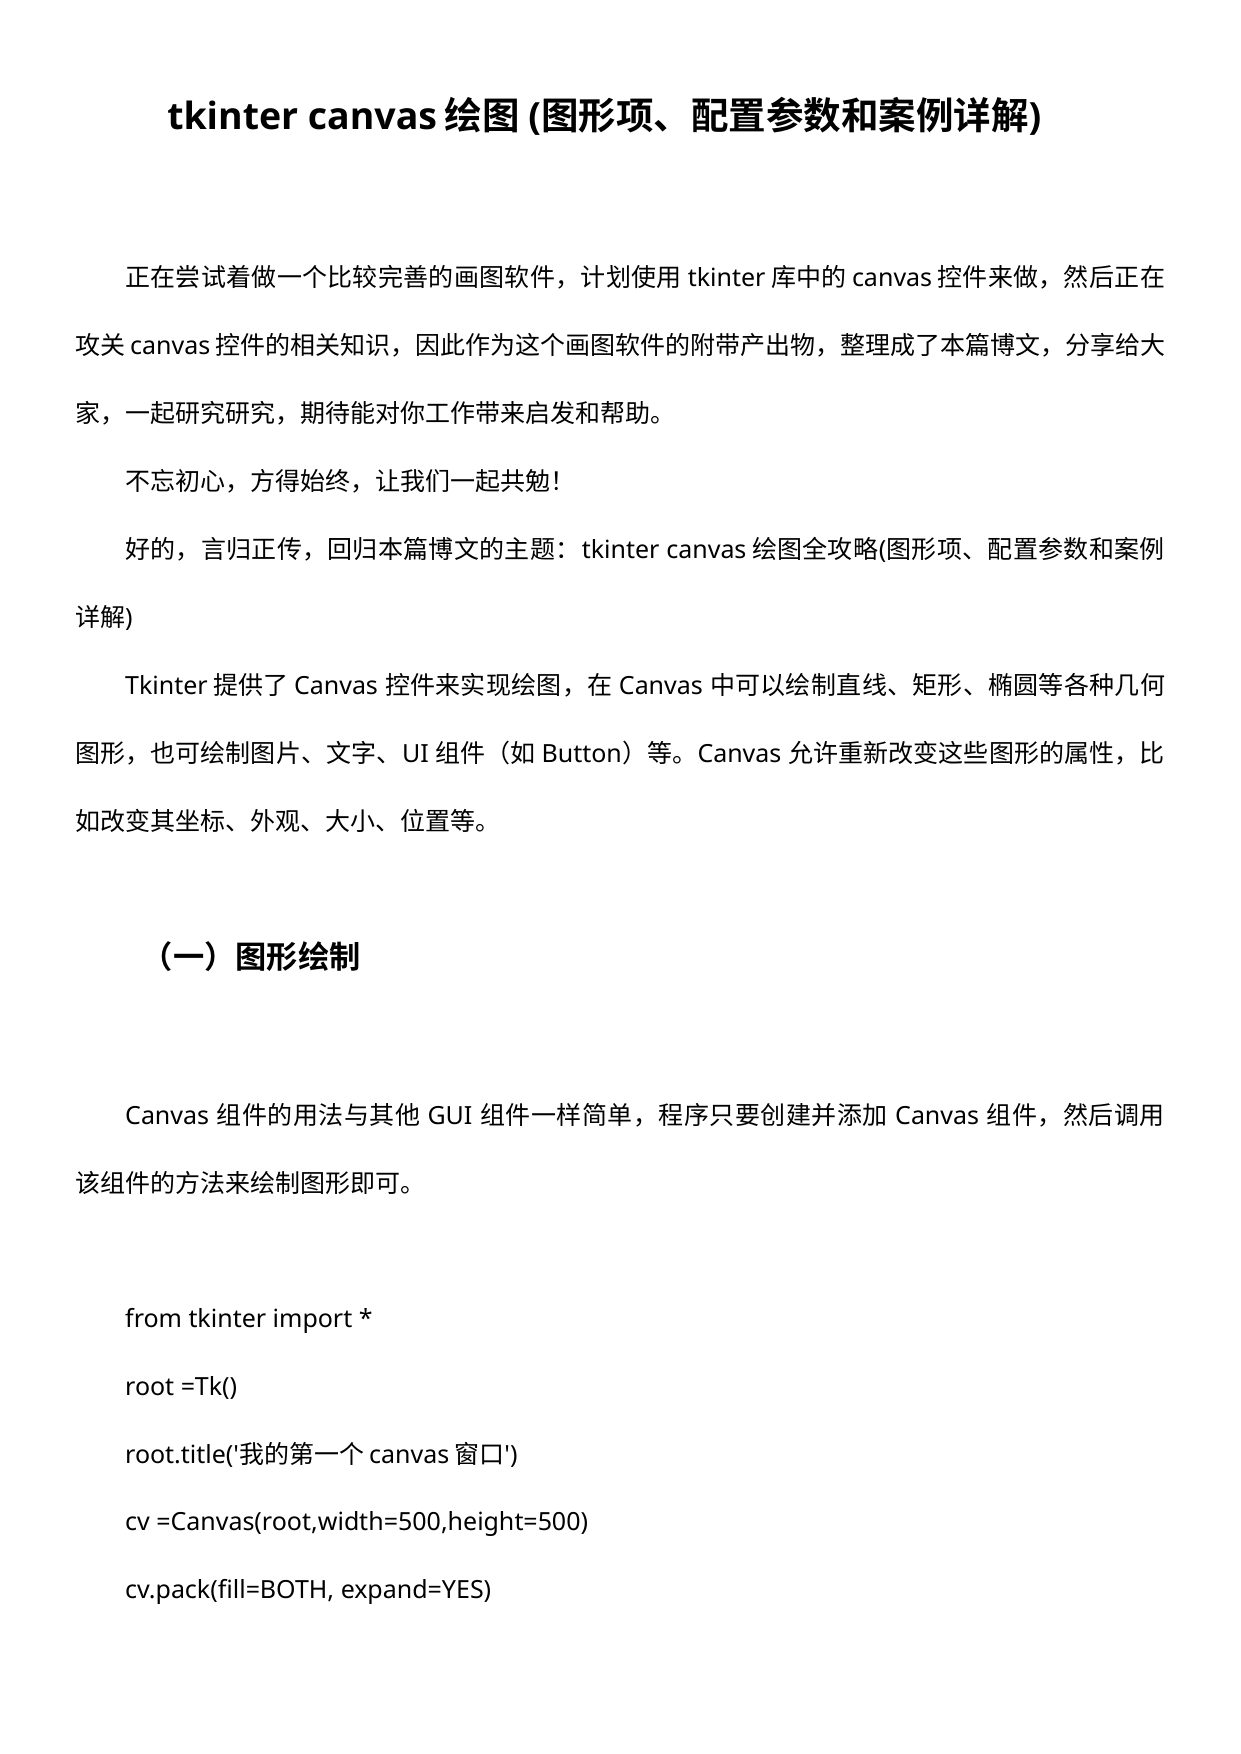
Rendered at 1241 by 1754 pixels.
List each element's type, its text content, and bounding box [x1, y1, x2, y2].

text Canvas 组件的用法与其他 GUI 组件一样简单，程序只要创建并添加 Canvas 组件，然后调用该组件的方法来绘制图形即可。 [75, 1079, 1165, 1215]
text 不忘初心，方得始终，让我们一起共勉！ [75, 446, 1165, 514]
text cv.pack(fill=BOTH, expand=YES) [75, 1555, 1165, 1623]
text cv =Canvas(root,width=500,height=500) [75, 1487, 1165, 1555]
text from tkinter import * [75, 1283, 1165, 1351]
text 正在尝试着做一个比较完善的画图软件，计划使用tkinter库中的canvas控件来做，然后正在攻关canvas控件的相关知识，因此作为这个画图软件的附带产出物，整理成了本篇博文，分享给大家，一起研究研究，期待能对你工作带来启发和帮助。 [75, 242, 1165, 446]
subtitle （一）图形绘制 [75, 921, 1165, 989]
text Tkinter提供了Canvas 控件来实现绘图，在 Canvas 中可以绘制直线、矩形、椭圆等各种几何图形，也可绘制图片、文字、UI 组件（如 Button）等。Canvas 允许重新改变这些图形的属性，比如改变其坐标、外观、大小、位置等。 [75, 649, 1165, 853]
text 好的，言归正传，回归本篇博文的主题：tkinter canvas绘图全攻略(图形项、配置参数和案例详解) [75, 514, 1165, 649]
text root.title('我的第一个canvas窗口') [75, 1419, 1165, 1487]
subtitle tkinter canvas绘图 (图形项、配置参数和案例详解) [75, 79, 1165, 147]
text root =Tk() [75, 1351, 1165, 1419]
